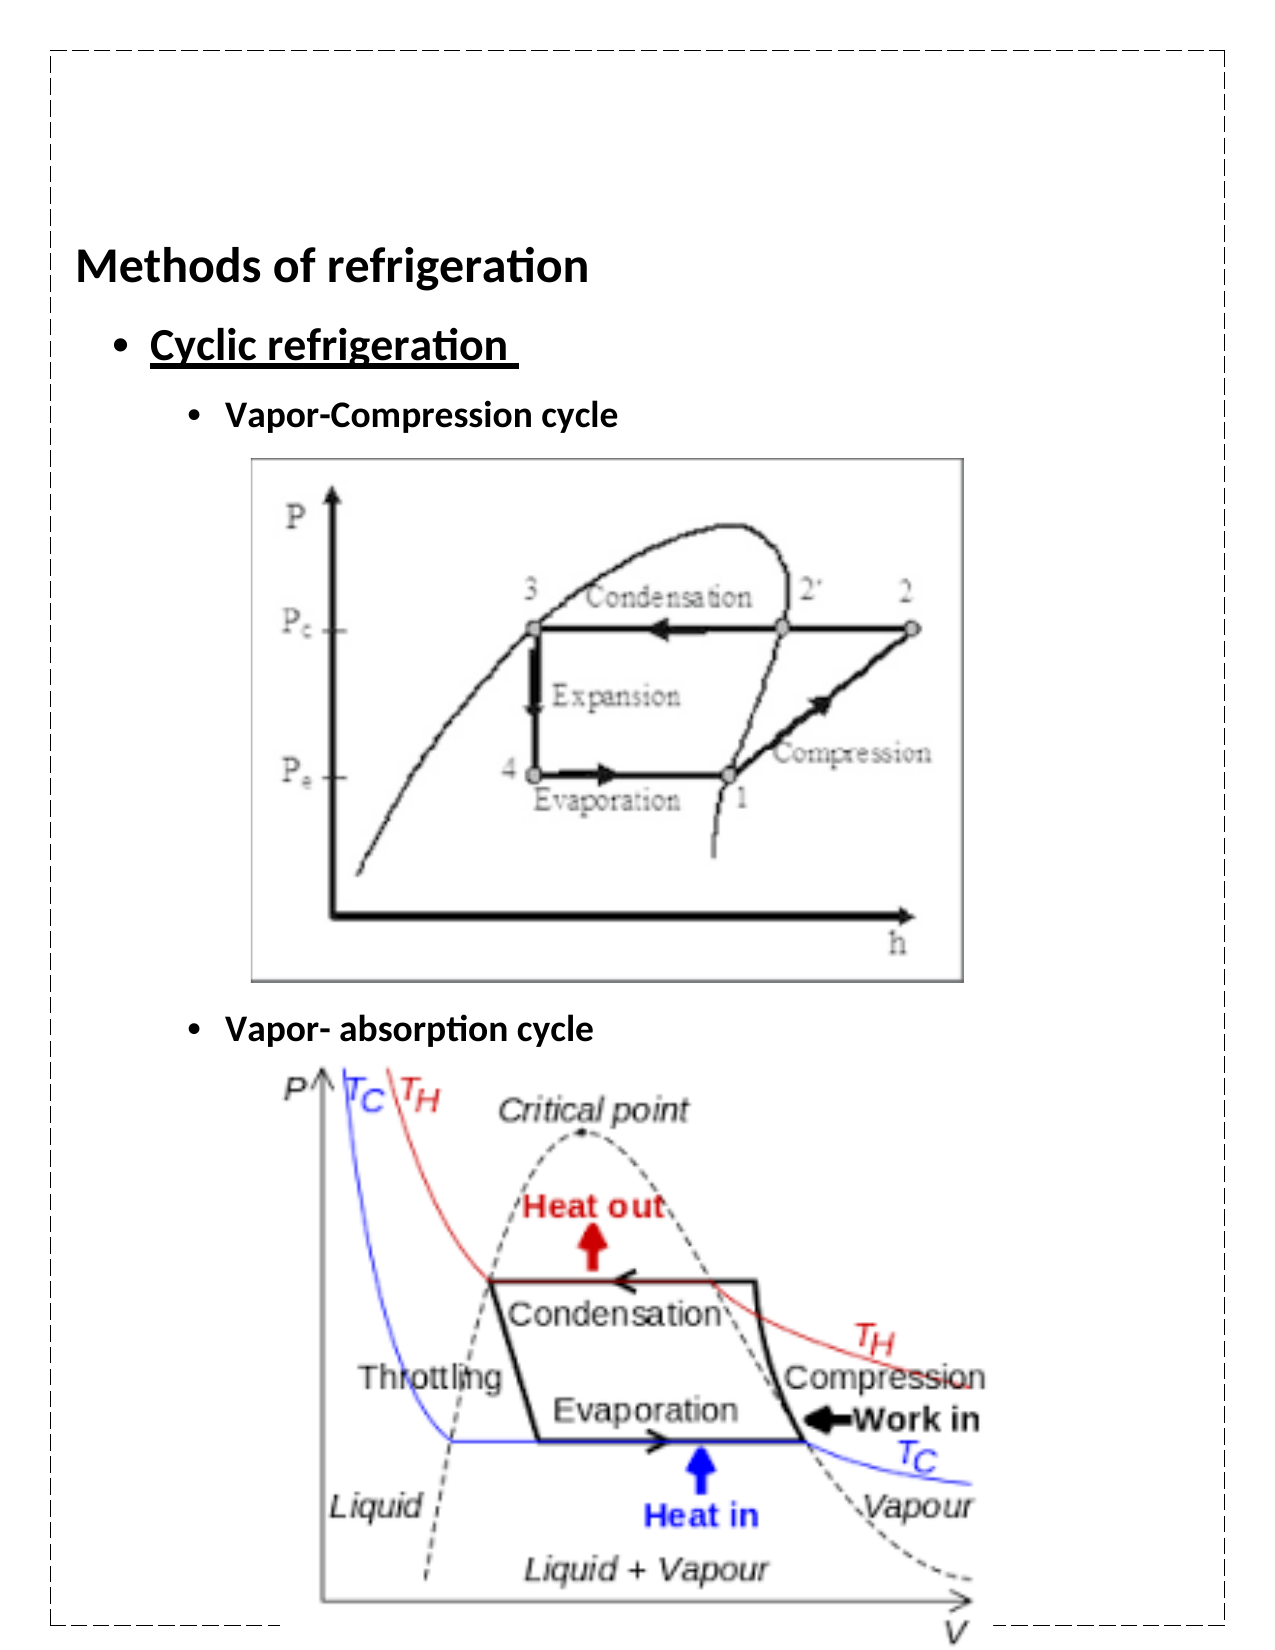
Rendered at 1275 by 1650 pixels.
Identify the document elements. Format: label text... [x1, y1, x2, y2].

list Vapor-Compression cycle [187, 391, 1200, 437]
text Methods of refrigeration [75, 234, 1200, 295]
picture [250, 458, 964, 983]
list Cyclic refrigeration [112, 315, 1200, 371]
picture [280, 1064, 994, 1650]
